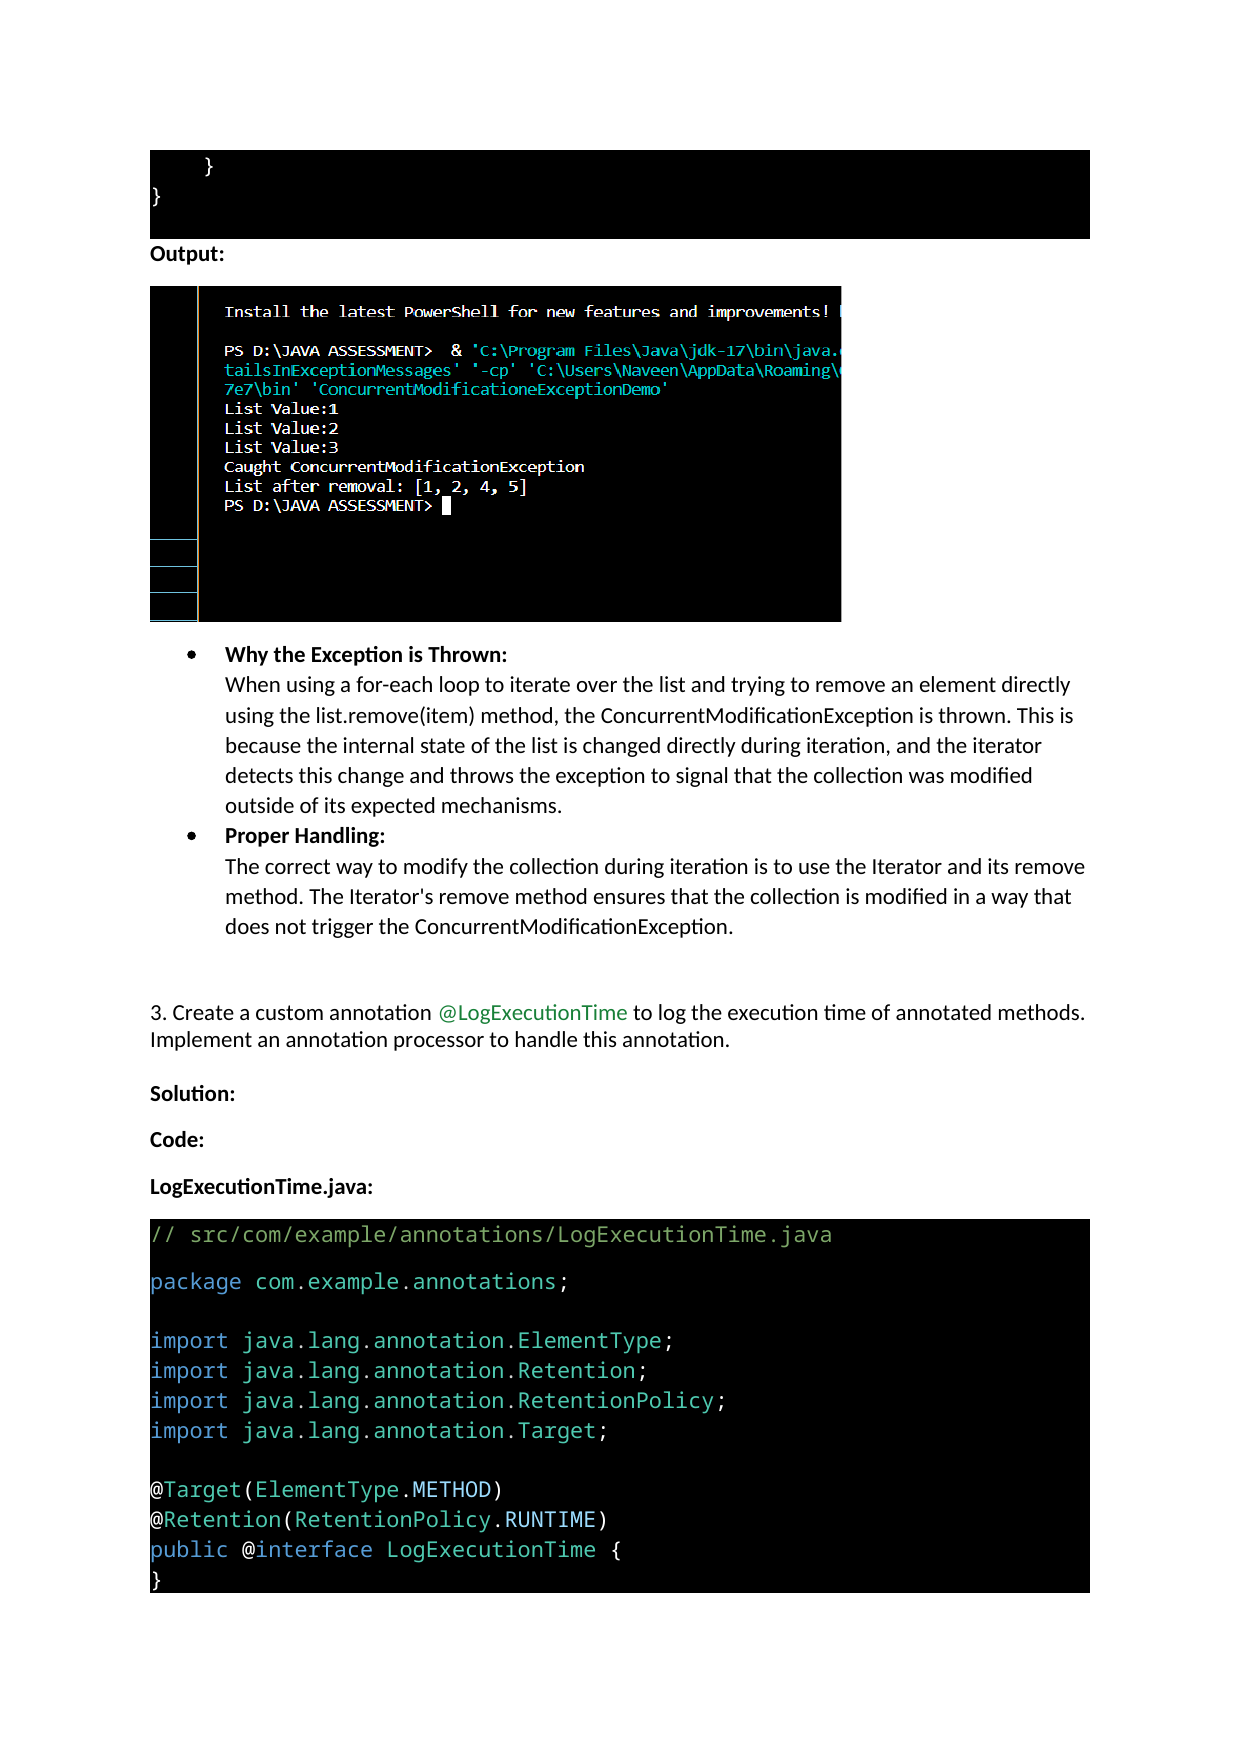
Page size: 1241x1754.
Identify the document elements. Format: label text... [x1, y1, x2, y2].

text // src/com/example/annotations/LogExecutionTime.java [150, 1219, 1090, 1249]
text import java.lang.annotation.Target; [150, 1415, 1090, 1444]
text Solution: [150, 1079, 1090, 1107]
text package com.example.annotations; [150, 1266, 1090, 1296]
text @Retention(RetentionPolicy.RUNTIME) [150, 1504, 1090, 1534]
list When using a for-each loop to iterate over the list and trying to remove an element directly using the list.remove(item) method, the ConcurrentModificationException is thrown. This is because the internal state of the list is changed directly during iteration, and the iterator detects this change and throws the exception to signal that the collection was modified outside of its expected mechanisms. [225, 671, 1090, 819]
text Output: [150, 239, 1090, 267]
list The correct way to modify the collection during iteration is to use the Iterator and its remove method. The Iterator's remove method ensures that the collection is modified in a way that does not trigger the ConcurrentModificationException. [225, 852, 1090, 940]
text LogExecutionTime.java: [150, 1172, 1090, 1200]
list Proper Handling: [187, 822, 1090, 849]
text public @interface LogExecutionTime { [150, 1534, 1090, 1564]
text @Target(ElementType.METHOD) [150, 1474, 1090, 1504]
text import java.lang.annotation.ElementType; [150, 1325, 1090, 1355]
text 3. Create a custom annotation @LogExecutionTime to log the execution time of annotated methods. Implement an annotation processor to handle this annotation. [150, 998, 1090, 1054]
list Why the Exception is Thrown: [187, 640, 1090, 668]
text import java.lang.annotation.RetentionPolicy; [150, 1385, 1090, 1415]
picture [150, 286, 842, 622]
text } [150, 1564, 1090, 1593]
text } [150, 150, 1090, 180]
text import java.lang.annotation.Retention; [150, 1355, 1090, 1385]
text Code: [150, 1126, 1090, 1153]
text } [150, 180, 1090, 209]
